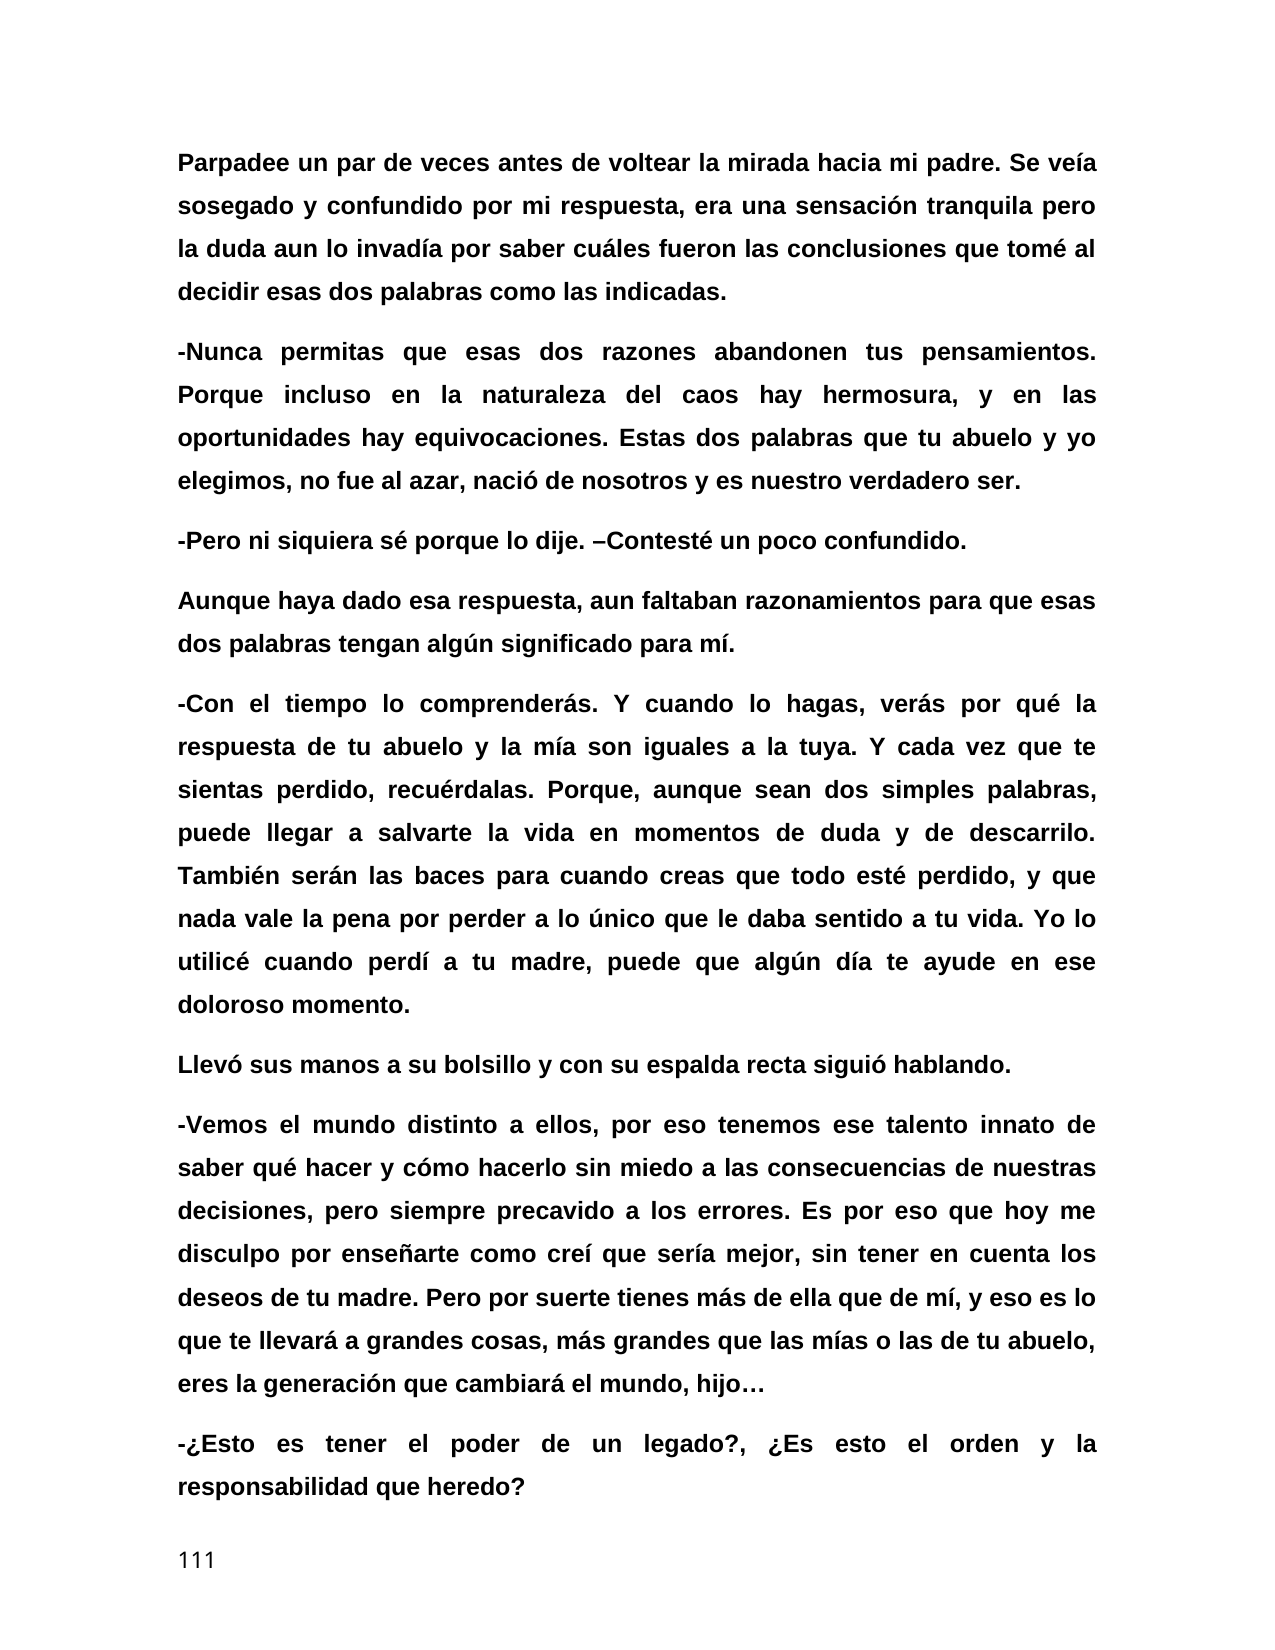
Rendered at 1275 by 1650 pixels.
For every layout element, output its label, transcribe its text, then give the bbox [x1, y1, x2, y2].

text -Con el tiempo lo comprenderás. Y cuando lo hagas, verás por qué la respuesta de tu abuelo y la mía son iguales a la tuya. Y cada vez que te sientas perdido, recuérdalas. Porque, aunque sean dos simples palabras, puede llegar a salvarte la vida en momentos de duda y de descarrilo. También serán las baces para cuando creas que todo esté perdido, y que nada vale la pena por perder a lo único que le daba sentido a tu vida. Yo lo utilicé cuando perdí a tu madre, puede que algún día te ayude en ese doloroso momento. [177, 689, 1098, 1019]
text Aunque haya dado esa respuesta, aun faltaban razonamientos para que esas dos palabras tengan algún significado para mí. [177, 586, 1098, 658]
text -Pero ni siquiera sé porque lo dije. –Contesté un poco confundido. [177, 526, 1098, 555]
text -Vemos el mundo distinto a ellos, por eso tenemos ese talento innato de saber qué hacer y cómo hacerlo sin miedo a las consecuencias de nuestras decisiones, pero siempre precavido a los errores. Es por eso que hoy me disculpo por enseñarte como creí que sería mejor, sin tener en cuenta los deseos de tu madre. Pero por suerte tienes más de ella que de mí, y eso es lo que te llevará a grandes cosas, más grandes que las mías o las de tu abuelo, eres la generación que cambiará el mundo, hijo… [177, 1110, 1098, 1398]
text -¿Esto es tener el poder de un legado?, ¿Es esto el orden y la responsabilidad que heredo? [177, 1429, 1098, 1501]
text Parpadee un par de veces antes de voltear la mirada hacia mi padre. Se veía sosegado y confundido por mi respuesta, era una sensación tranquila pero la duda aun lo invadía por saber cuáles fueron las conclusiones que tomé al decidir esas dos palabras como las indicadas. [177, 148, 1098, 306]
text Llevó sus manos a su bolsillo y con su espalda recta siguió hablando. [177, 1050, 1098, 1079]
text -Nunca permitas que esas dos razones abandonen tus pensamientos. Porque incluso en la naturaleza del caos hay hermosura, y en las oportunidades hay equivocaciones. Estas dos palabras que tu abuelo y yo elegimos, no fue al azar, nació de nosotros y es nuestro verdadero ser. [177, 337, 1098, 495]
